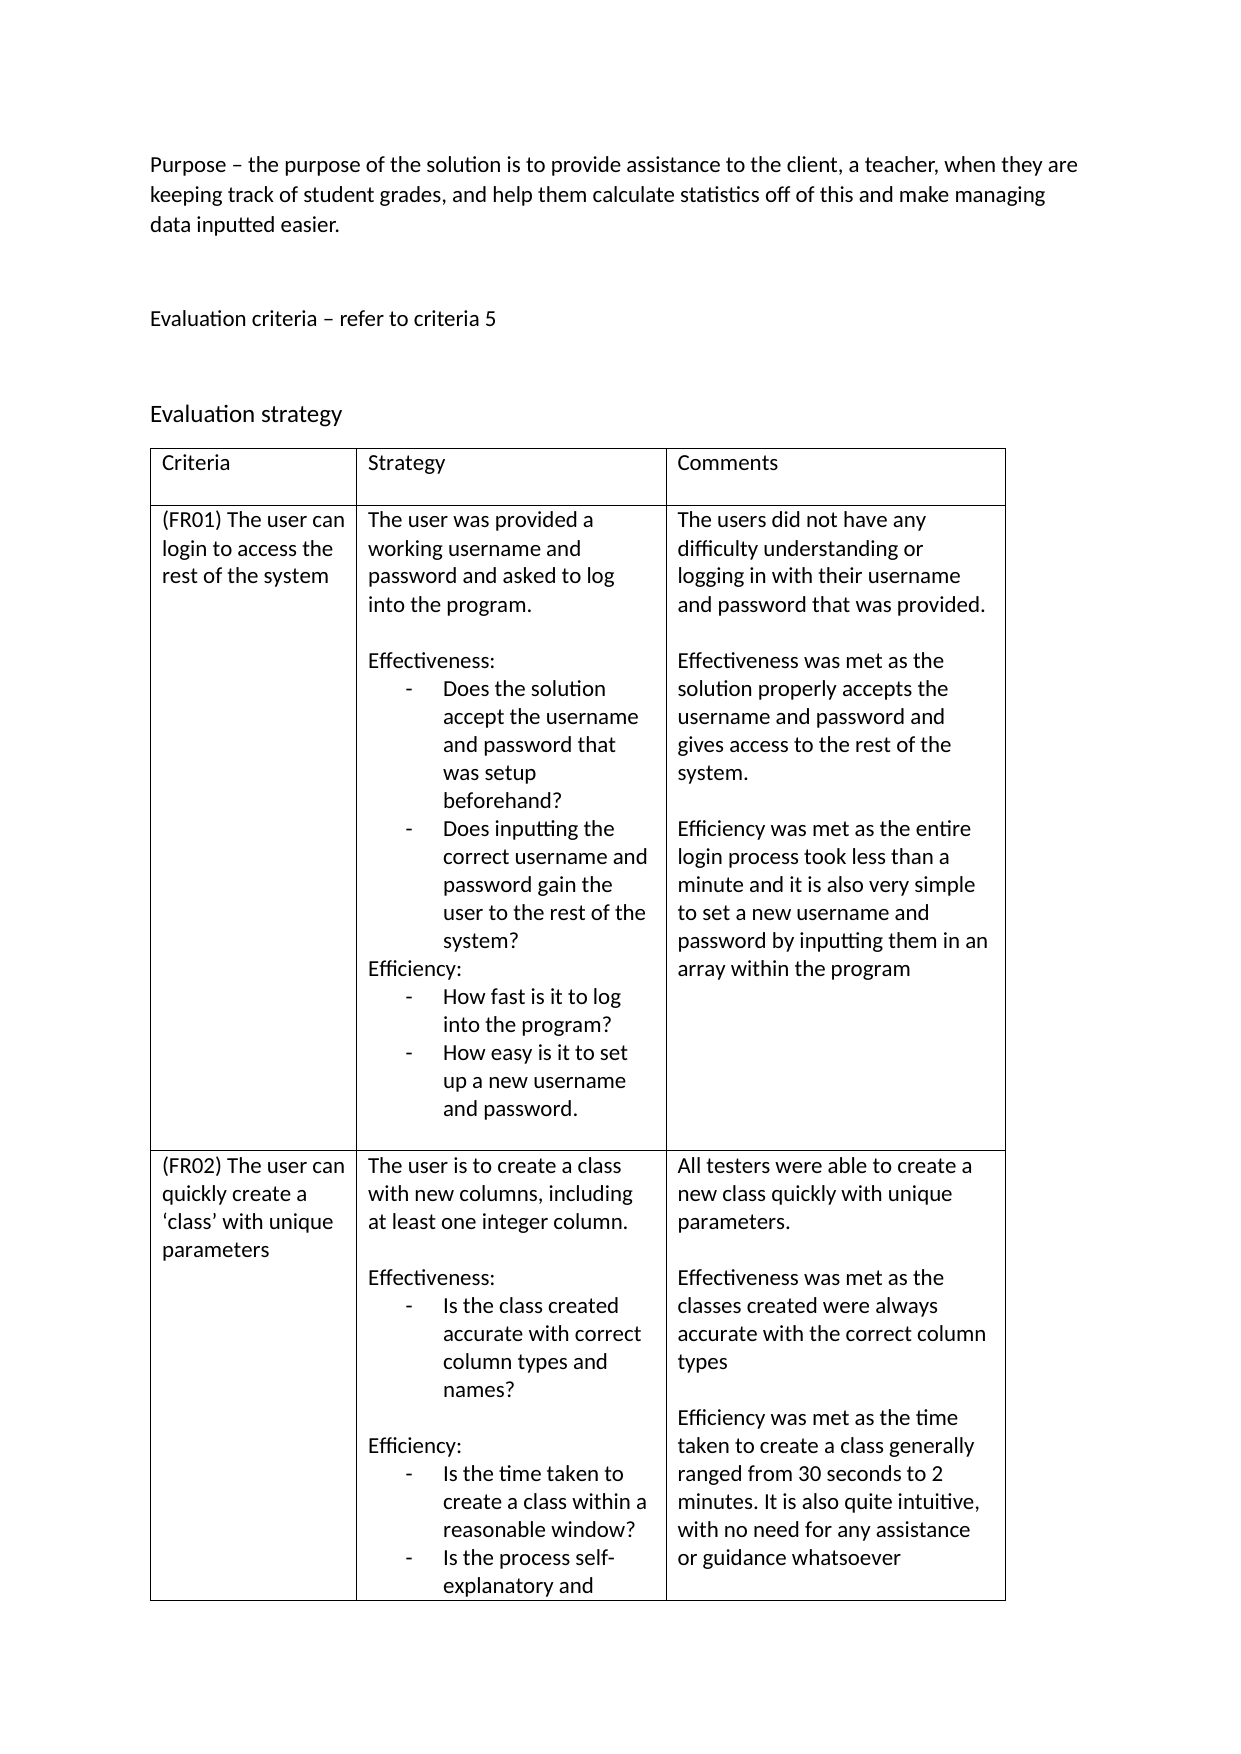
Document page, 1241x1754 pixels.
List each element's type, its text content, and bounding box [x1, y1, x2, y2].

table_cell The user was provided a working username and password and asked to log into the program. Effectiveness: Does the solution accept the username and password that was setup beforehand? Does inputting the correct username and password gain the user to the rest of the system? Efficiency: How fast is it to log into the program? How easy is it to set up a new username and password. [357, 506, 666, 1150]
text Evaluation strategy [150, 398, 1090, 428]
table_header Strategy [357, 449, 666, 504]
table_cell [357, 1151, 666, 1599]
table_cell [667, 1151, 1005, 1599]
text Evaluation criteria – refer to criteria 5 [150, 304, 1090, 332]
table_cell (FR01) The user can login to access the rest of the system [151, 506, 356, 1150]
table_cell The users did not have any difficulty understanding or logging in with their username and password that was provided. Effectiveness was met as the solution properly accepts the username and password and gives access to the rest of the system. Efficiency was met as the entire login process took less than a minute and it is also very simple to set a new username and password by inputting them in an array within the program [667, 506, 1005, 1150]
table_header Criteria [151, 449, 356, 504]
table_header Comments [667, 449, 1005, 504]
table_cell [151, 1151, 356, 1599]
text Purpose – the purpose of the solution is to provide assistance to the client, a teacher, when they are keeping track of student grades, and help them calculate statistics off of this and make managing data inputted easier. [150, 150, 1090, 238]
